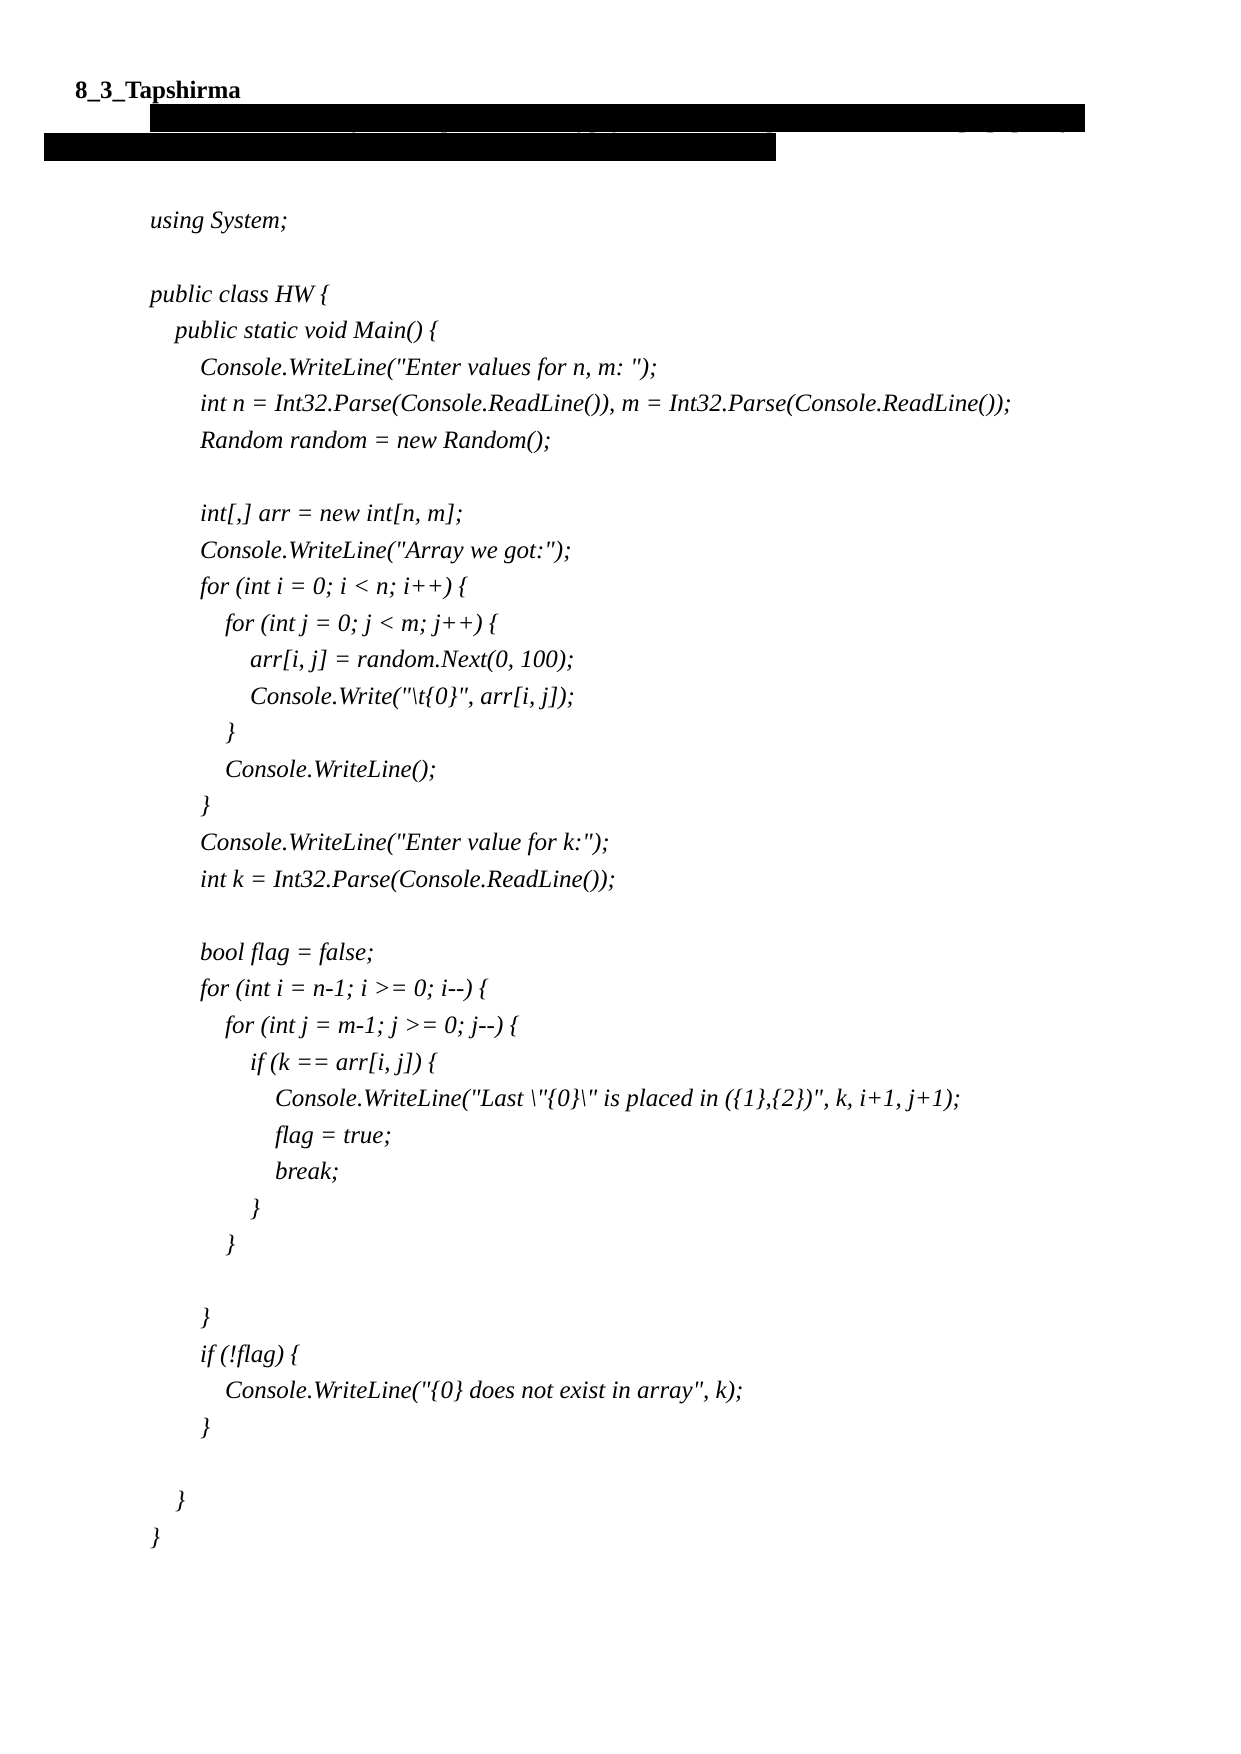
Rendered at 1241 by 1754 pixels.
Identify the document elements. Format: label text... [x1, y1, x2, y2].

text Console.WriteLine("Last \"{0}\" is placed in ({1},{2})", k, i+1, j+1); [150, 1083, 1165, 1112]
text for (int i = 0; i < n; i++) { [150, 571, 1165, 600]
text } [150, 717, 1165, 746]
text break; [150, 1156, 1165, 1185]
text flag = true; [150, 1120, 1165, 1148]
text Console.WriteLine(); [150, 754, 1165, 783]
text } [150, 791, 1165, 819]
text } [150, 1412, 1165, 1441]
text 8_3_Tapshirma [75, 75, 1165, 104]
text Console.WriteLine("{0} does not exist in array", k); [150, 1376, 1165, 1404]
text NxM массивин кокус сандар менен толтургула, элементтер кайталанышы мүмүкүн. Бул массивте K элементинин акыркы кирүү индекстерин аныктагыла. [6, 104, 1165, 161]
text } [150, 1229, 1165, 1258]
text if (k == arr[i, j]) { [150, 1047, 1165, 1075]
text Console.WriteLine("Enter values for n, m: "); [150, 352, 1165, 381]
text if (!flag) { [150, 1339, 1165, 1368]
text Console.WriteLine("Array we got:"); [150, 535, 1165, 563]
text arr[i, j] = random.Next(0, 100); [150, 644, 1165, 673]
text Console.Write("\t{0}", arr[i, j]); [150, 681, 1165, 710]
text public static void Main() { [150, 315, 1165, 344]
text for (int j = 0; j < m; j++) { [150, 608, 1165, 637]
text Console.WriteLine("Enter value for k:"); [150, 827, 1165, 856]
text int n = Int32.Parse(Console.ReadLine()), m = Int32.Parse(Console.ReadLine()); [150, 388, 1165, 417]
text } [150, 1302, 1165, 1331]
text } [150, 1193, 1165, 1222]
text for (int i = n-1; i >= 0; i--) { [150, 973, 1165, 1002]
text } [150, 1522, 1165, 1551]
text using System; [150, 206, 1165, 234]
text } [150, 1485, 1165, 1514]
text public class HW { [150, 279, 1165, 307]
text for (int j = m-1; j >= 0; j--) { [150, 1010, 1165, 1039]
text bool flag = false; [150, 937, 1165, 966]
text int[,] arr = new int[n, m]; [150, 498, 1165, 527]
text int k = Int32.Parse(Console.ReadLine()); [150, 864, 1165, 892]
text Random random = new Random(); [150, 425, 1165, 454]
